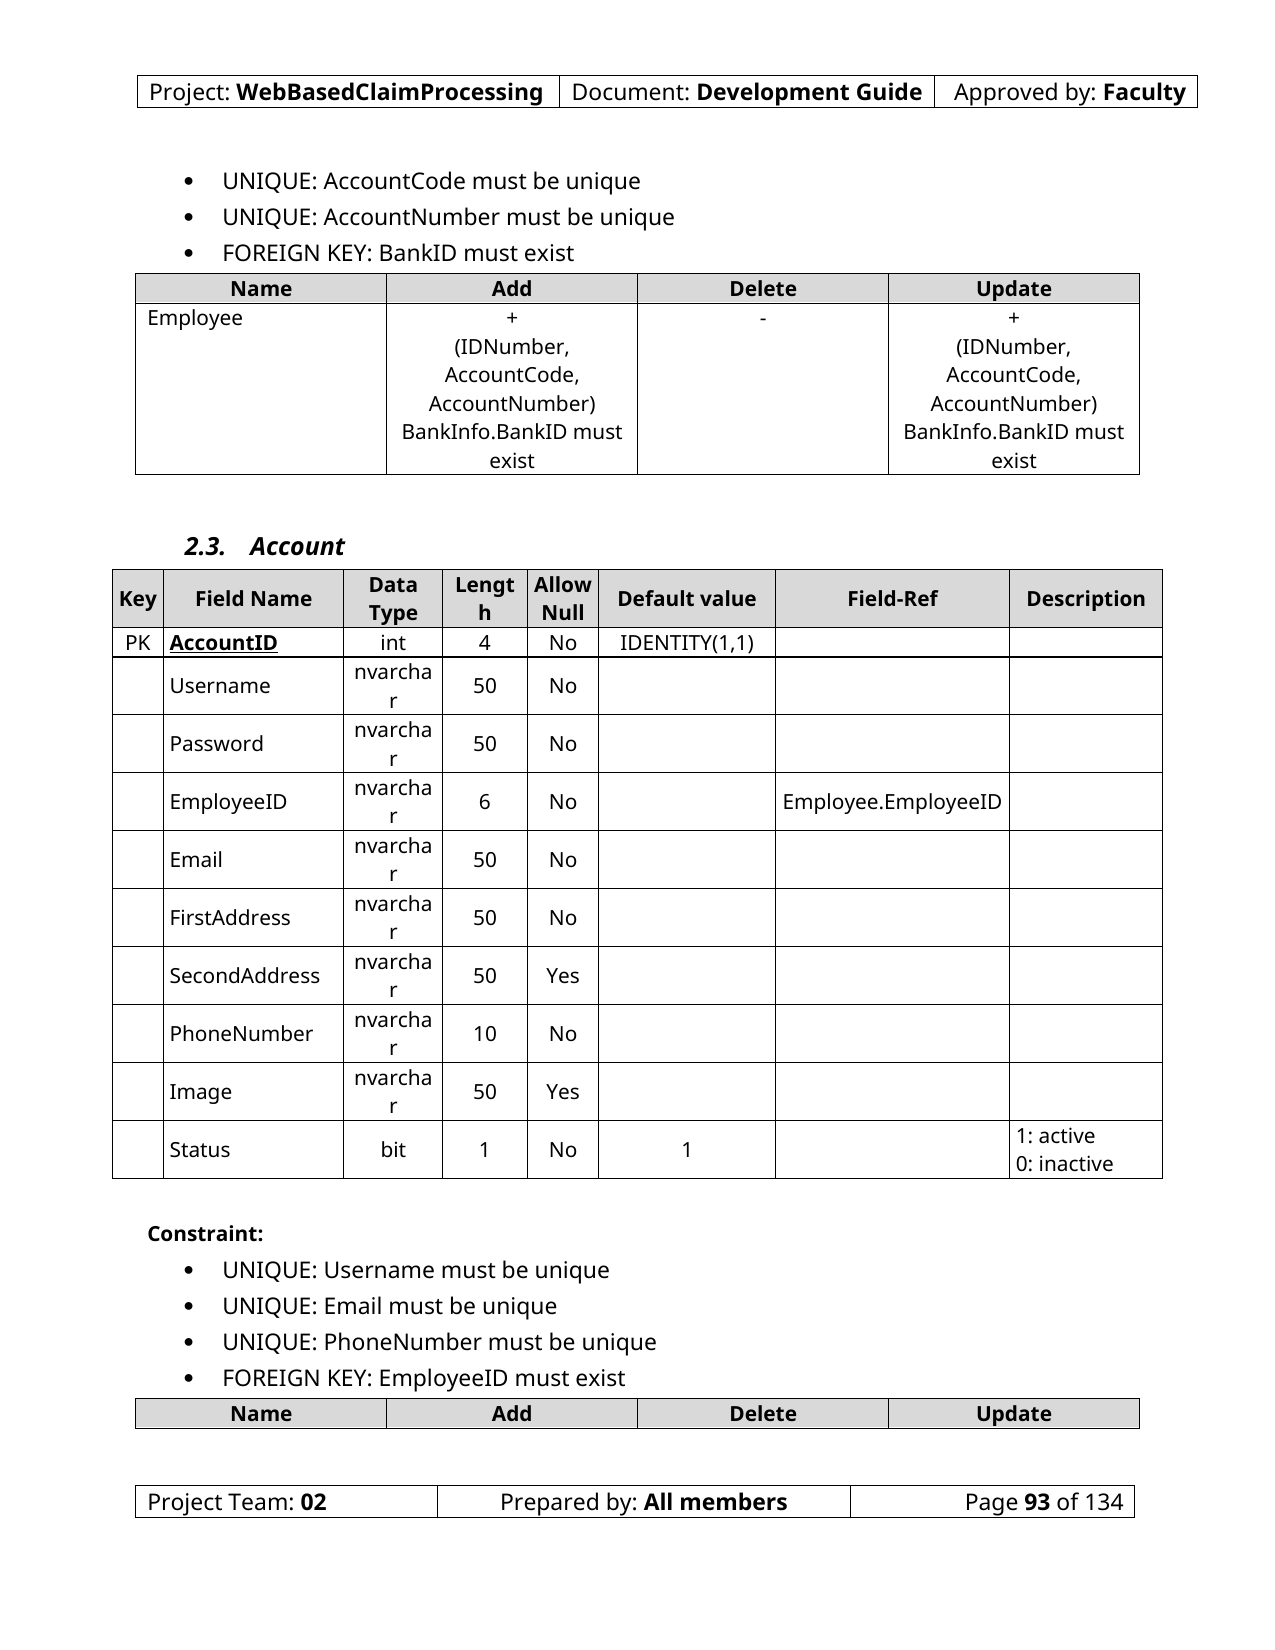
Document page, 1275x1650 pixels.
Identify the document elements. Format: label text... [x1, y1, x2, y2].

list UNIQUE: AccountNumber must be unique [184, 201, 1128, 232]
table_cell 50 [443, 1063, 527, 1120]
table_cell + (IDNumber, AccountCode, AccountNumber) BankInfo.BankID must exist [387, 304, 637, 474]
table_cell [1010, 889, 1162, 946]
table_cell PK [113, 628, 163, 656]
table_cell 10 [443, 1005, 527, 1062]
table_cell Email [164, 831, 343, 888]
table_cell [776, 889, 1009, 946]
table_cell [776, 658, 1009, 714]
table_cell [113, 1063, 163, 1120]
table_cell 1: active 0: inactive [1010, 1121, 1162, 1178]
table_cell nvarchar [344, 1063, 442, 1120]
table_cell [599, 1005, 775, 1062]
table_cell No [528, 1121, 598, 1178]
table_cell [113, 773, 163, 830]
list FOREIGN KEY: EmployeeID must exist [184, 1362, 1128, 1393]
list UNIQUE: Email must be unique [184, 1290, 1128, 1321]
table_cell No [528, 715, 598, 772]
table_header Description [1010, 570, 1162, 627]
table_cell No [528, 1005, 598, 1062]
table_header Delete [638, 1399, 888, 1427]
table_cell FirstAddress [164, 889, 343, 946]
table_cell EmployeeID [164, 773, 343, 830]
table_cell [1010, 947, 1162, 1004]
table_cell 50 [443, 715, 527, 772]
table_cell [776, 831, 1009, 888]
table_cell [113, 947, 163, 1004]
table_cell [113, 889, 163, 946]
table_cell No [528, 628, 598, 656]
table_header Update [889, 274, 1139, 302]
table_header Name [136, 274, 386, 302]
table_cell [776, 1005, 1009, 1062]
table_cell [113, 715, 163, 772]
table_cell 50 [443, 889, 527, 946]
table_cell [1010, 715, 1162, 772]
table_cell No [528, 889, 598, 946]
table_cell bit [344, 1121, 442, 1178]
table_cell No [528, 658, 598, 714]
table_cell Password [164, 715, 343, 772]
table_cell 1 [443, 1121, 527, 1178]
table_cell [776, 715, 1009, 772]
subtitle Constraint: [147, 1219, 1128, 1248]
list FOREIGN KEY: BankID must exist [184, 237, 1128, 268]
table_cell [113, 1121, 163, 1178]
table_cell 50 [443, 947, 527, 1004]
table_cell [776, 947, 1009, 1004]
table_cell [599, 947, 775, 1004]
table_cell nvarchar [344, 658, 442, 714]
table_cell Yes [528, 947, 598, 1004]
table_header Add [387, 274, 637, 302]
table_cell 1 [599, 1121, 775, 1178]
table_header Add [387, 1399, 637, 1427]
table_cell [1010, 773, 1162, 830]
table_cell int [344, 628, 442, 656]
table_header Field Name [164, 570, 343, 627]
table_cell nvarchar [344, 831, 442, 888]
table_cell [1010, 1005, 1162, 1062]
table_cell [113, 1005, 163, 1062]
table_cell nvarchar [344, 1005, 442, 1062]
list UNIQUE: Username must be unique [184, 1254, 1128, 1286]
table_header Delete [638, 274, 888, 302]
table_cell AccountID [164, 628, 343, 656]
table_cell No [528, 773, 598, 830]
table_cell Status [164, 1121, 343, 1178]
table_cell nvarchar [344, 947, 442, 1004]
table_cell 50 [443, 658, 527, 714]
table_header Allow Null [528, 570, 598, 627]
table_cell Yes [528, 1063, 598, 1120]
table_cell [599, 831, 775, 888]
table_cell PhoneNumber [164, 1005, 343, 1062]
table_cell [599, 889, 775, 946]
table_cell [776, 628, 1009, 656]
table_cell 4 [443, 628, 527, 656]
table_cell 6 [443, 773, 527, 830]
table_cell No [528, 831, 598, 888]
table_cell SecondAddress [164, 947, 343, 1004]
table_cell [1010, 1063, 1162, 1120]
subtitle Account [184, 529, 1128, 563]
table_cell IDENTITY(1,1) [599, 628, 775, 656]
table_cell + (IDNumber, AccountCode, AccountNumber) BankInfo.BankID must exist [889, 304, 1139, 474]
table_cell nvarchar [344, 773, 442, 830]
table_cell Username [164, 658, 343, 714]
table_cell - [638, 304, 888, 474]
table_cell [599, 773, 775, 830]
table_cell [1010, 831, 1162, 888]
table_cell [776, 1063, 1009, 1120]
table_header Length [443, 570, 527, 627]
table_cell [599, 715, 775, 772]
table_header Data Type [344, 570, 442, 627]
table_cell [113, 831, 163, 888]
table_cell [1010, 658, 1162, 714]
table_cell [599, 1063, 775, 1120]
list UNIQUE: AccountCode must be unique [184, 165, 1128, 196]
table_cell 50 [443, 831, 527, 888]
table_cell Employee.EmployeeID [776, 773, 1009, 830]
table_header Field-Ref [776, 570, 1009, 627]
table_cell nvarchar [344, 715, 442, 772]
table_header Update [889, 1399, 1139, 1427]
table_header Name [136, 1399, 386, 1427]
table_cell Image [164, 1063, 343, 1120]
table_cell [776, 1121, 1009, 1178]
table_cell [1010, 628, 1162, 656]
table_cell Employee [136, 304, 386, 474]
table_header Key [113, 570, 163, 627]
table_header Default value [599, 570, 775, 627]
table_cell [599, 658, 775, 714]
list UNIQUE: PhoneNumber must be unique [184, 1326, 1128, 1357]
table_cell [113, 658, 163, 714]
table_cell nvarchar [344, 889, 442, 946]
